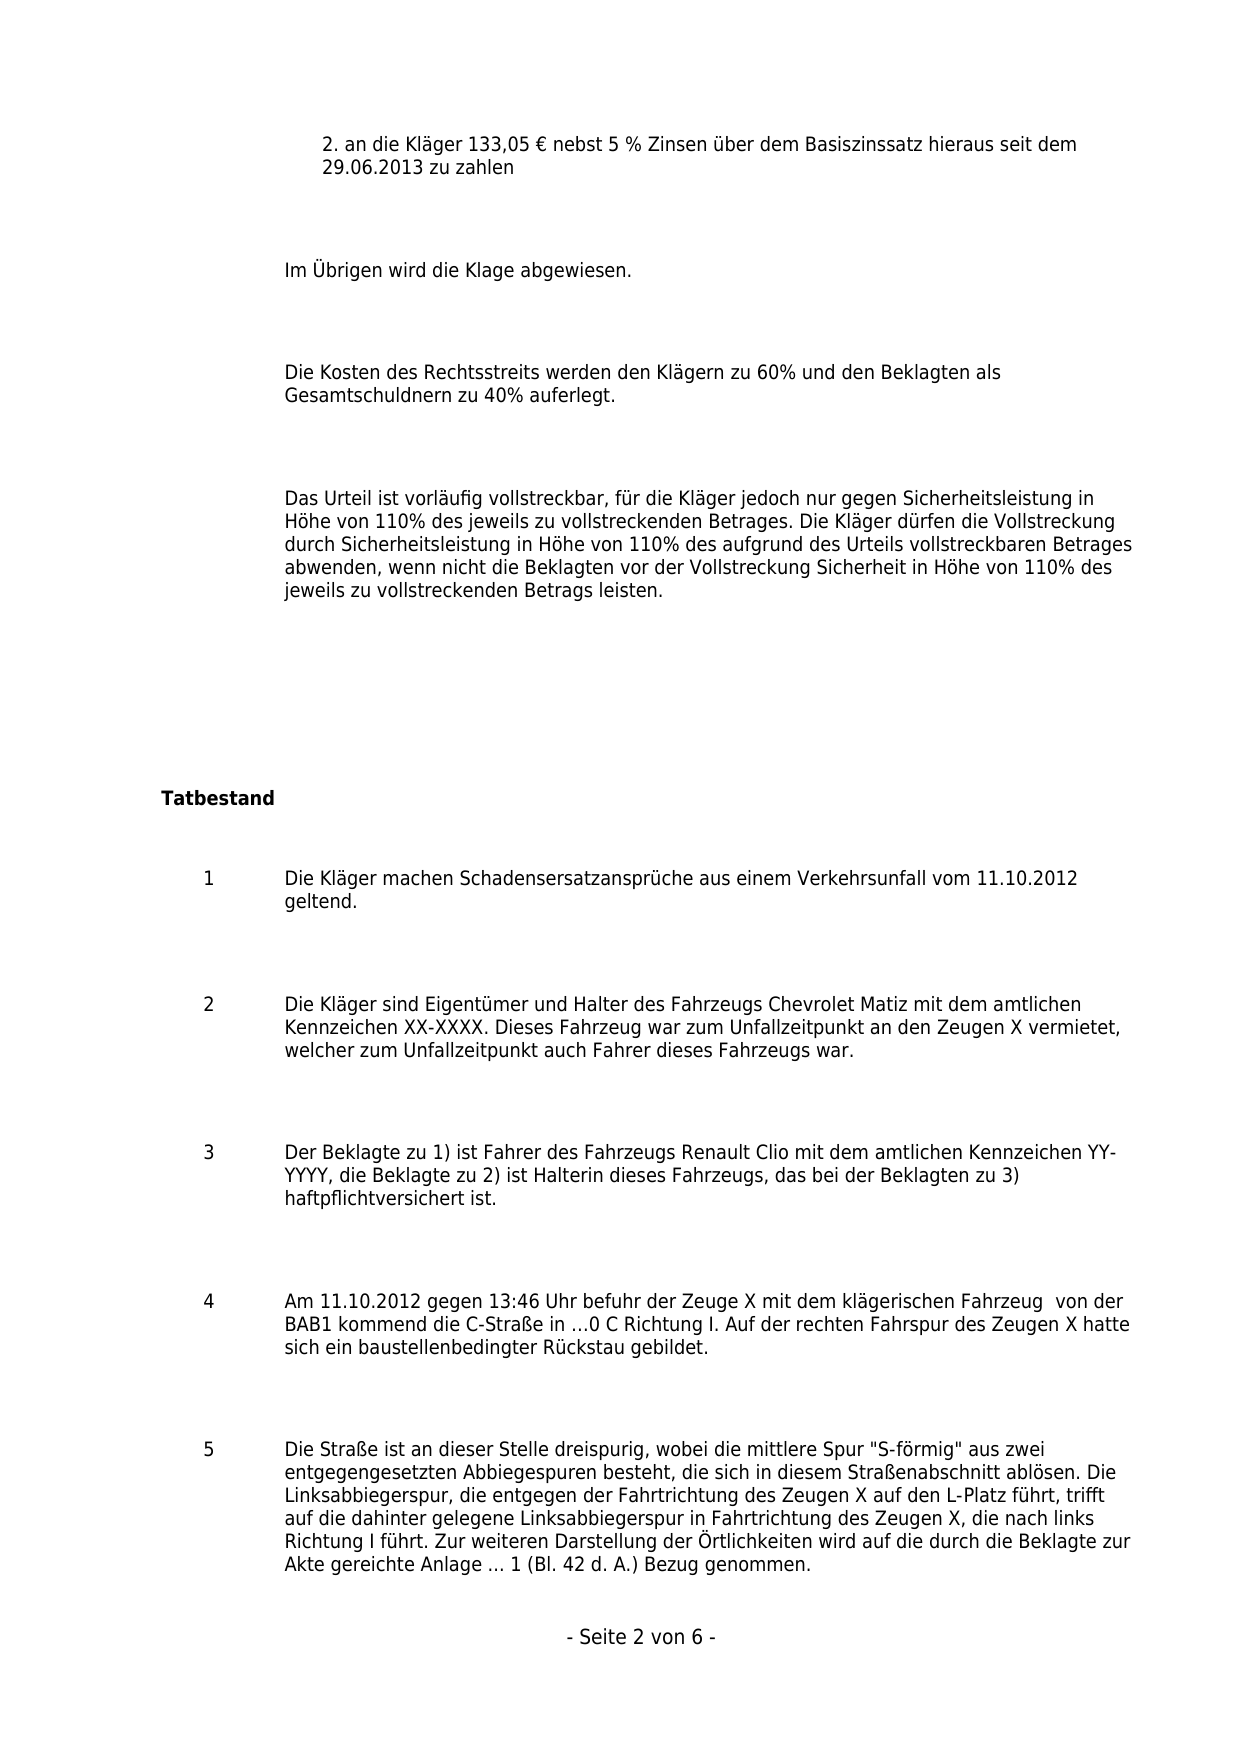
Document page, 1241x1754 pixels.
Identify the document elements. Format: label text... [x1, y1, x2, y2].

text 3 Der Beklagte zu 1) ist Fahrer des Fahrzeugs Renault Clio mit dem amtlichen Kennzeichen YY-​YYYY, die Beklagte zu 2) ist Halterin dieses Fahrzeugs, das bei der Beklagten zu 3) haftpflichtversichert ist. [203, 1141, 1134, 1210]
text 2 Die Kläger sind Eigentümer und Halter des Fahrzeugs Chevrolet Matiz mit dem amtlichen Kennzeichen XX-​XXXX. Dieses Fahrzeug war zum Unfallzeitpunkt an den Zeugen X vermietet, welcher zum Unfallzeitpunkt auch Fahrer dieses Fahrzeugs war. [203, 993, 1134, 1062]
text Das Urteil ist vorläufig vollstreckbar, für die Kläger jedoch nur gegen Sicherheitsleistung in Höhe von 110% des jeweils zu vollstreckenden Betrages. Die Kläger dürfen die Vollstreckung durch Sicherheitsleistung in Höhe von 110% des aufgrund des Urteils vollstreckbaren Betrages abwenden, wenn nicht die Beklagten vor der Vollstreckung Sicherheit in Höhe von 110% des jeweils zu vollstreckenden Betrags leisten. [203, 487, 1134, 602]
text Im Übrigen wird die Klage abgewiesen. [203, 259, 1134, 282]
text 1 Die Kläger machen Schadensersatzansprüche aus einem Verkehrsunfall vom 11.10.2012 geltend. [203, 867, 1134, 913]
text Tatbestand [161, 787, 1134, 811]
text 5 Die Straße ist an dieser Stelle dreispurig, wobei die mittlere Spur "S-​förmig" aus zwei entgegengesetzten Abbiegespuren besteht, die sich in diesem Straßenabschnitt ablösen. Die Linksabbiegerspur, die entgegen der Fahrtrichtung des Zeugen X auf den L-​Platz führt, trifft auf die dahinter gelegene Linksabbiegerspur in Fahrtrichtung des Zeugen X, die nach links Richtung I führt. Zur weiteren Darstellung der Örtlichkeiten wird auf die durch die Beklagte zur Akte gereichte Anlage ... 1 (Bl. 42 d. A.) Bezug genommen. [203, 1438, 1134, 1577]
text 4 Am 11.10.2012 gegen 13:46 Uhr befuhr der Zeuge X mit dem klägerischen Fahrzeug von der BAB1 kommend die C-​Straße in …0 C Richtung I. Auf der rechten Fahrspur des Zeugen X hatte sich ein baustellenbedingter Rückstau gebildet. [203, 1290, 1134, 1359]
text Die Kosten des Rechtsstreits werden den Klägern zu 60% und den Beklagten als Gesamtschuldnern zu 40% auferlegt. [203, 361, 1134, 407]
text 2. an die Kläger 133,05 € nebst 5 % Zinsen über dem Basiszinssatz hieraus seit dem 29.06.2013 zu zahlen [241, 133, 1134, 179]
